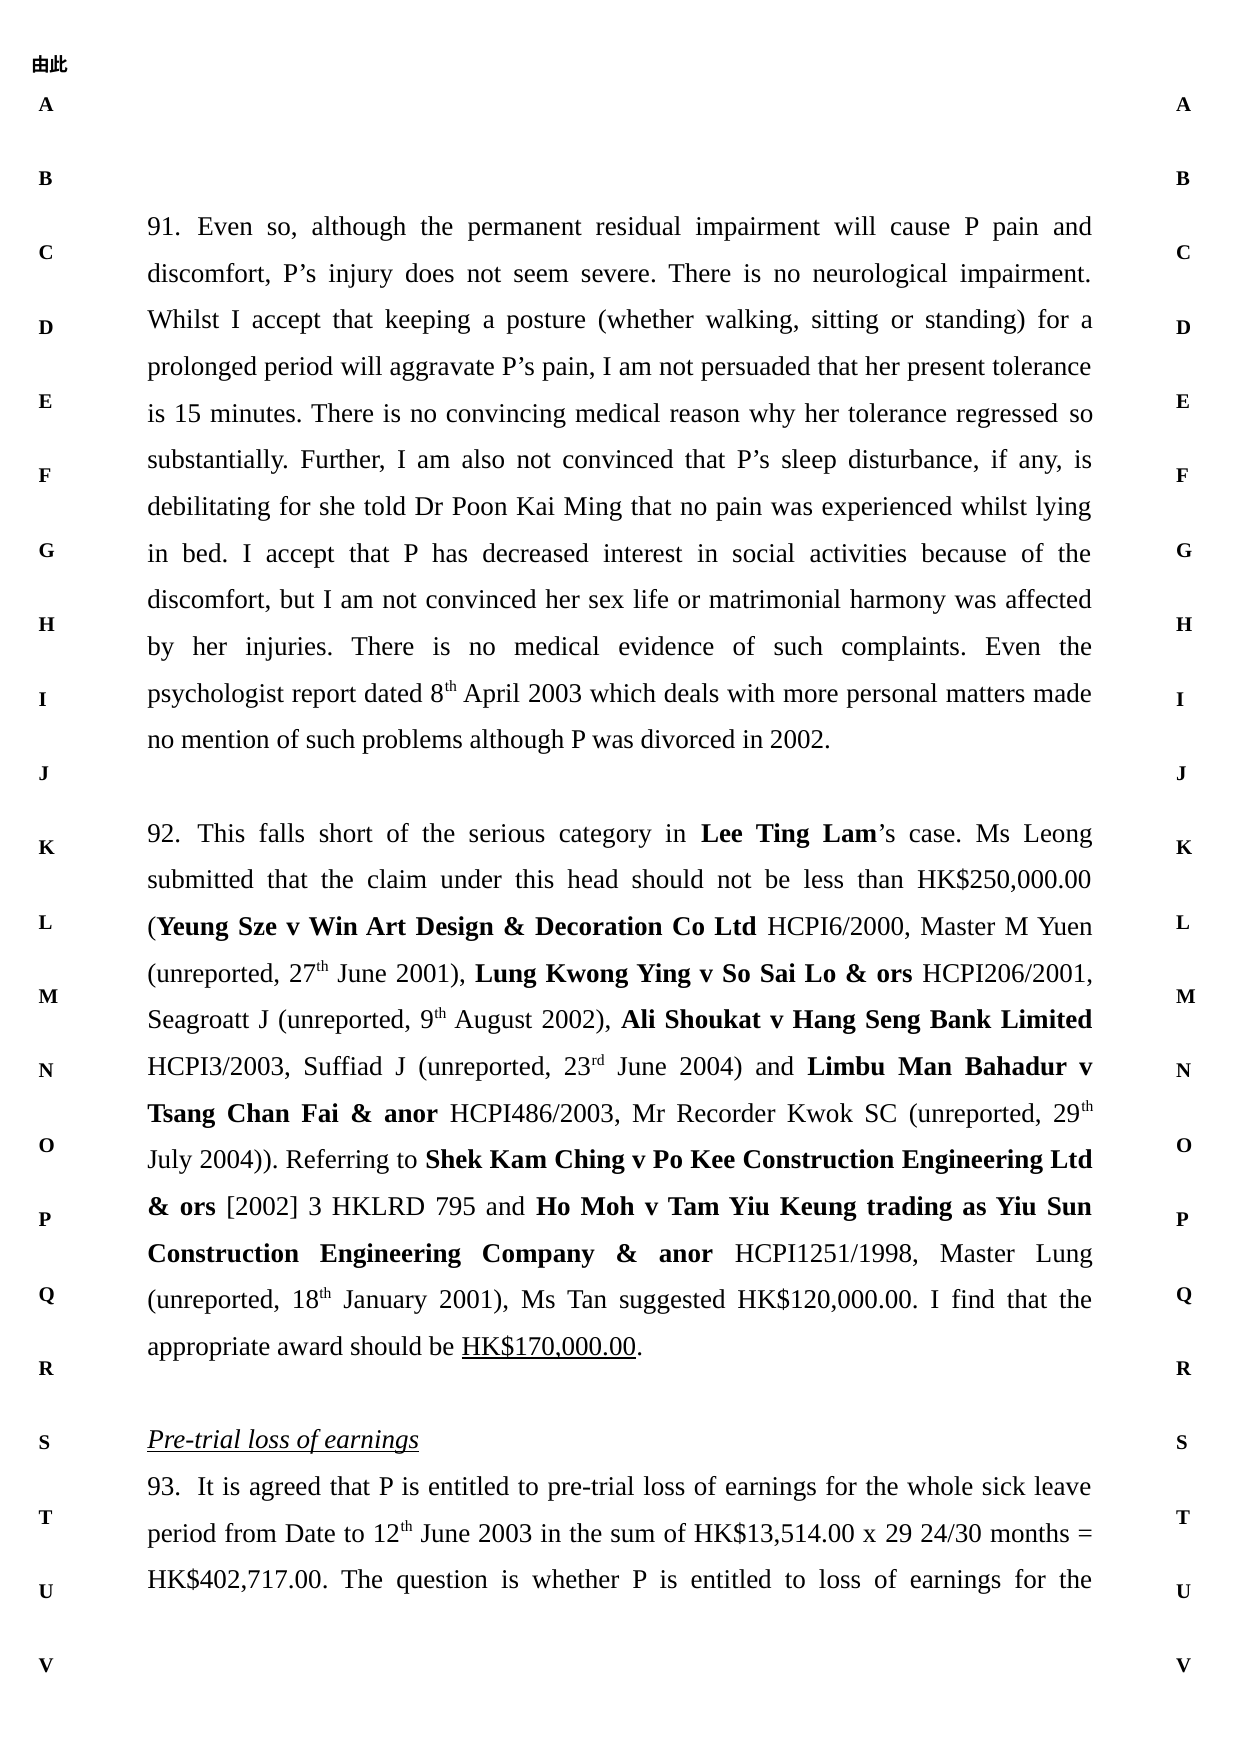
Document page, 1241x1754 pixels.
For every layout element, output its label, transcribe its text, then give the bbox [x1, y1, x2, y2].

list Even so, although the permanent residual impairment will cause P pain and discomfort, P’s injury does not seem severe. There is no neurological impairment. Whilst I accept that keeping a posture (whether walking, sitting or standing) for a prolonged period will aggravate P’s pain, I am not persuaded that her present tolerance is 15 minutes. There is no convincing medical reason why her tolerance regressed so substantially. Further, I am also not convinced that P’s sleep disturbance, if any, is debilitating for she told Dr Poon Kai Ming that no pain was experienced whilst lying in bed. I accept that P has decreased interest in social activities because of the discomfort, but I am not convinced her sex life or matrimonial harmony was affected by her injuries. There is no medical evidence of such complaints. Even the psychologist report dated 8th April 2003 which deals with more personal matters made no mention of such problems although P was divorced in 2002. [147, 210, 1093, 755]
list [147, 1470, 1093, 1595]
text Pre-trial loss of earnings [147, 1424, 1093, 1455]
list This falls short of the serious category in Lee Ting Lam’s case. Ms Leong submitted that the claim under this head should not be less than HK$250,000.00 (Yeung Sze v Win Art Design & Decoration Co Ltd HCPI6/2000, Master M Yuen (unreported, 27th June 2001), Lung Kwong Ying v So Sai Lo & ors HCPI206/2001, Seagroatt J (unreported, 9th August 2002), Ali Shoukat v Hang Seng Bank Limited HCPI3/2003, Suffiad J (unreported, 23rd June 2004) and Limbu Man Bahadur v Tsang Chan Fai & anor HCPI486/2003, Mr Recorder Kwok SC (unreported, 29th July 2004)). Referring to Shek Kam Ching v Po Kee Construction Engineering Ltd & ors [2002] 3 HKLRD 795 and Ho Moh v Tam Yiu Keung trading as Yiu Sun Construction Engineering Company & anor HCPI1251/1998, Master Lung (unreported, 18th January 2001), Ms Tan suggested HK$120,000.00. I find that the appropriate award should be HK$170,000.00. [147, 817, 1093, 1361]
